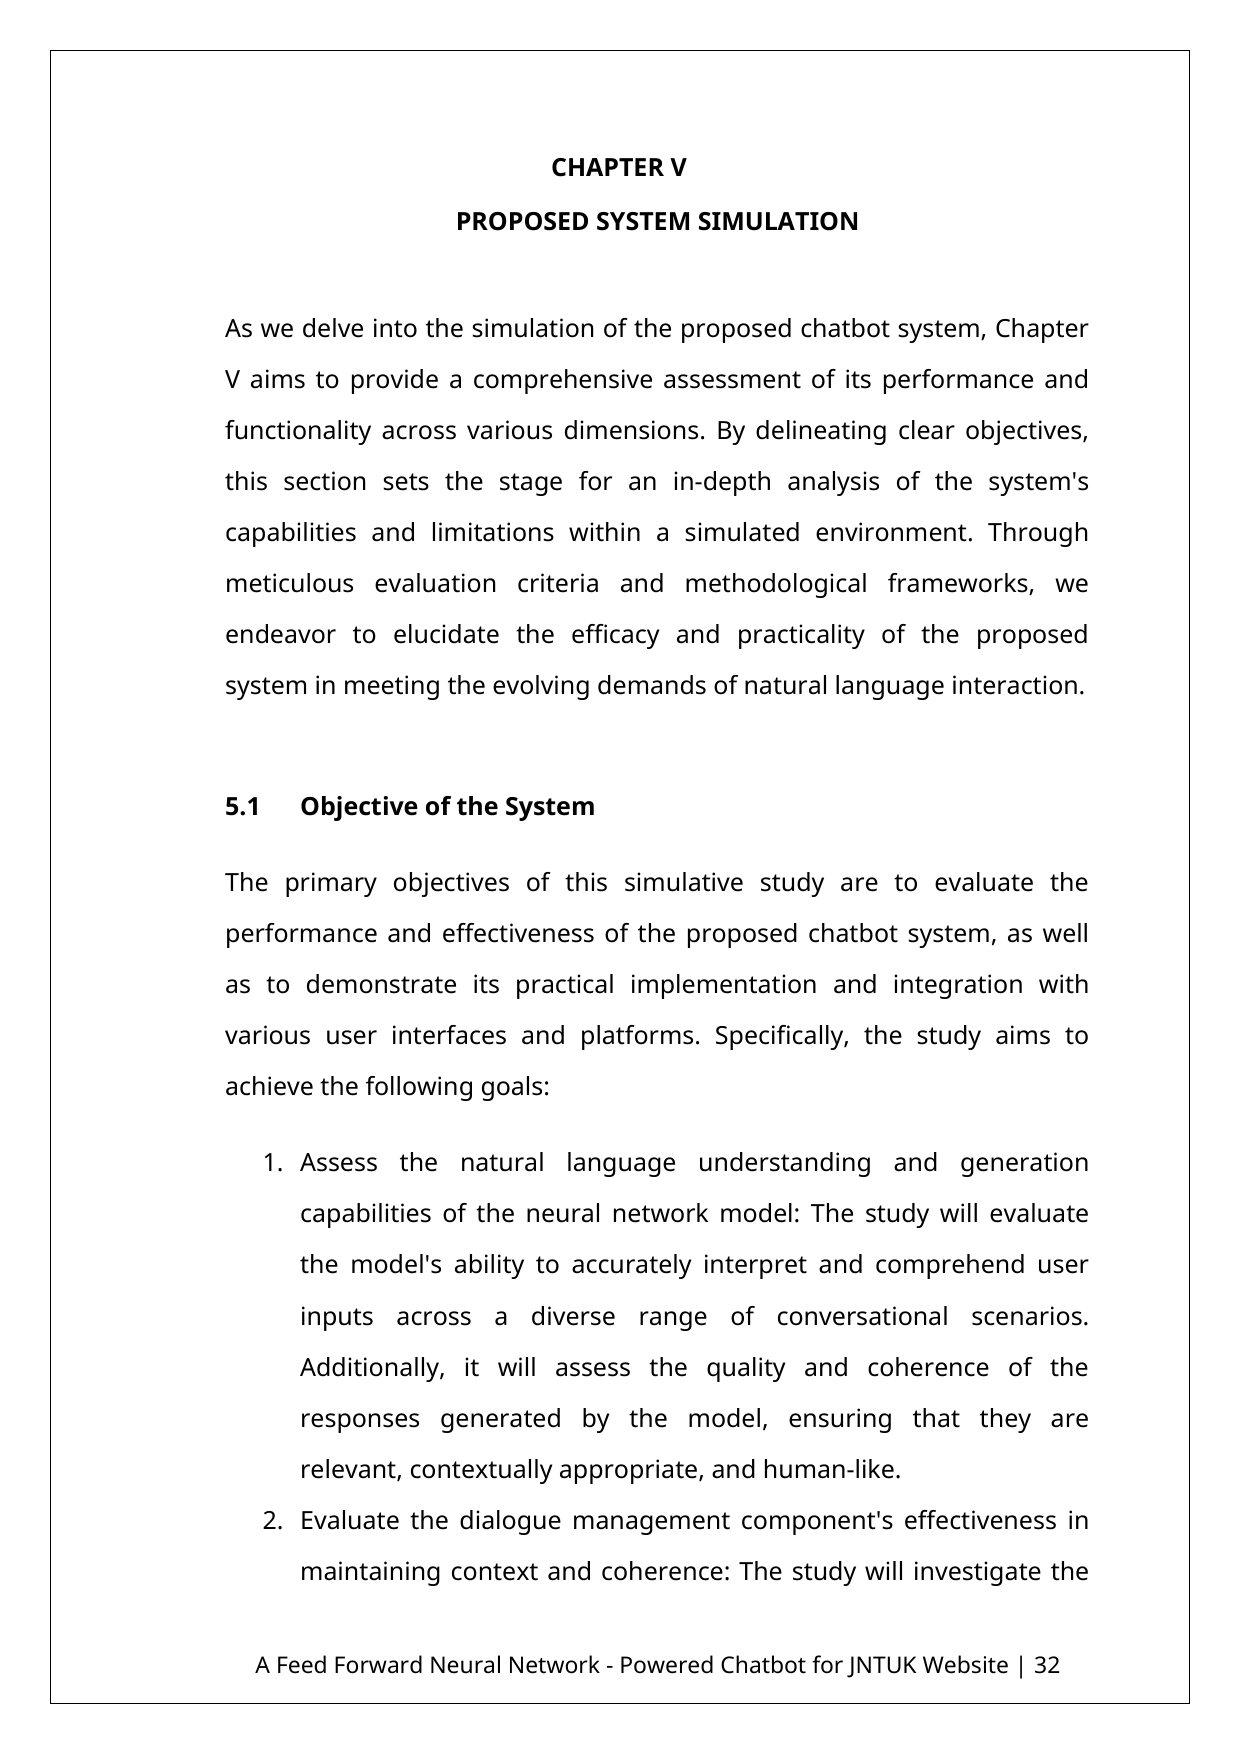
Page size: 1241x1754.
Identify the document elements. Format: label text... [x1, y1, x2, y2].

text PROPOSED SYSTEM SIMULATION [225, 203, 1090, 237]
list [262, 1502, 1090, 1587]
text As we delve into the simulation of the proposed chatbot system, Chapter V aims to provide a comprehensive assessment of its performance and functionality across various dimensions. By delineating clear objectives, this section sets the stage for an in-depth analysis of the system's capabilities and limitations within a simulated environment. Through meticulous evaluation criteria and methodological frameworks, we endeavor to elucidate the efficacy and practicality of the proposed system in meeting the evolving demands of natural language interaction. [225, 310, 1090, 702]
text The primary objectives of this simulative study are to evaluate the performance and effectiveness of the proposed chatbot system, as well as to demonstrate its practical implementation and integration with various user interfaces and platforms. Specifically, the study aims to achieve the following goals: [225, 865, 1090, 1103]
text 5.1 Objective of the System [225, 789, 1090, 823]
list Assess the natural language understanding and generation capabilities of the neural network model: The study will evaluate the model's ability to accurately interpret and comprehend user inputs across a diverse range of conversational scenarios. Additionally, it will assess the quality and coherence of the responses generated by the model, ensuring that they are relevant, contextually appropriate, and human-like. [262, 1145, 1090, 1485]
text CHAPTER V [225, 150, 1090, 184]
